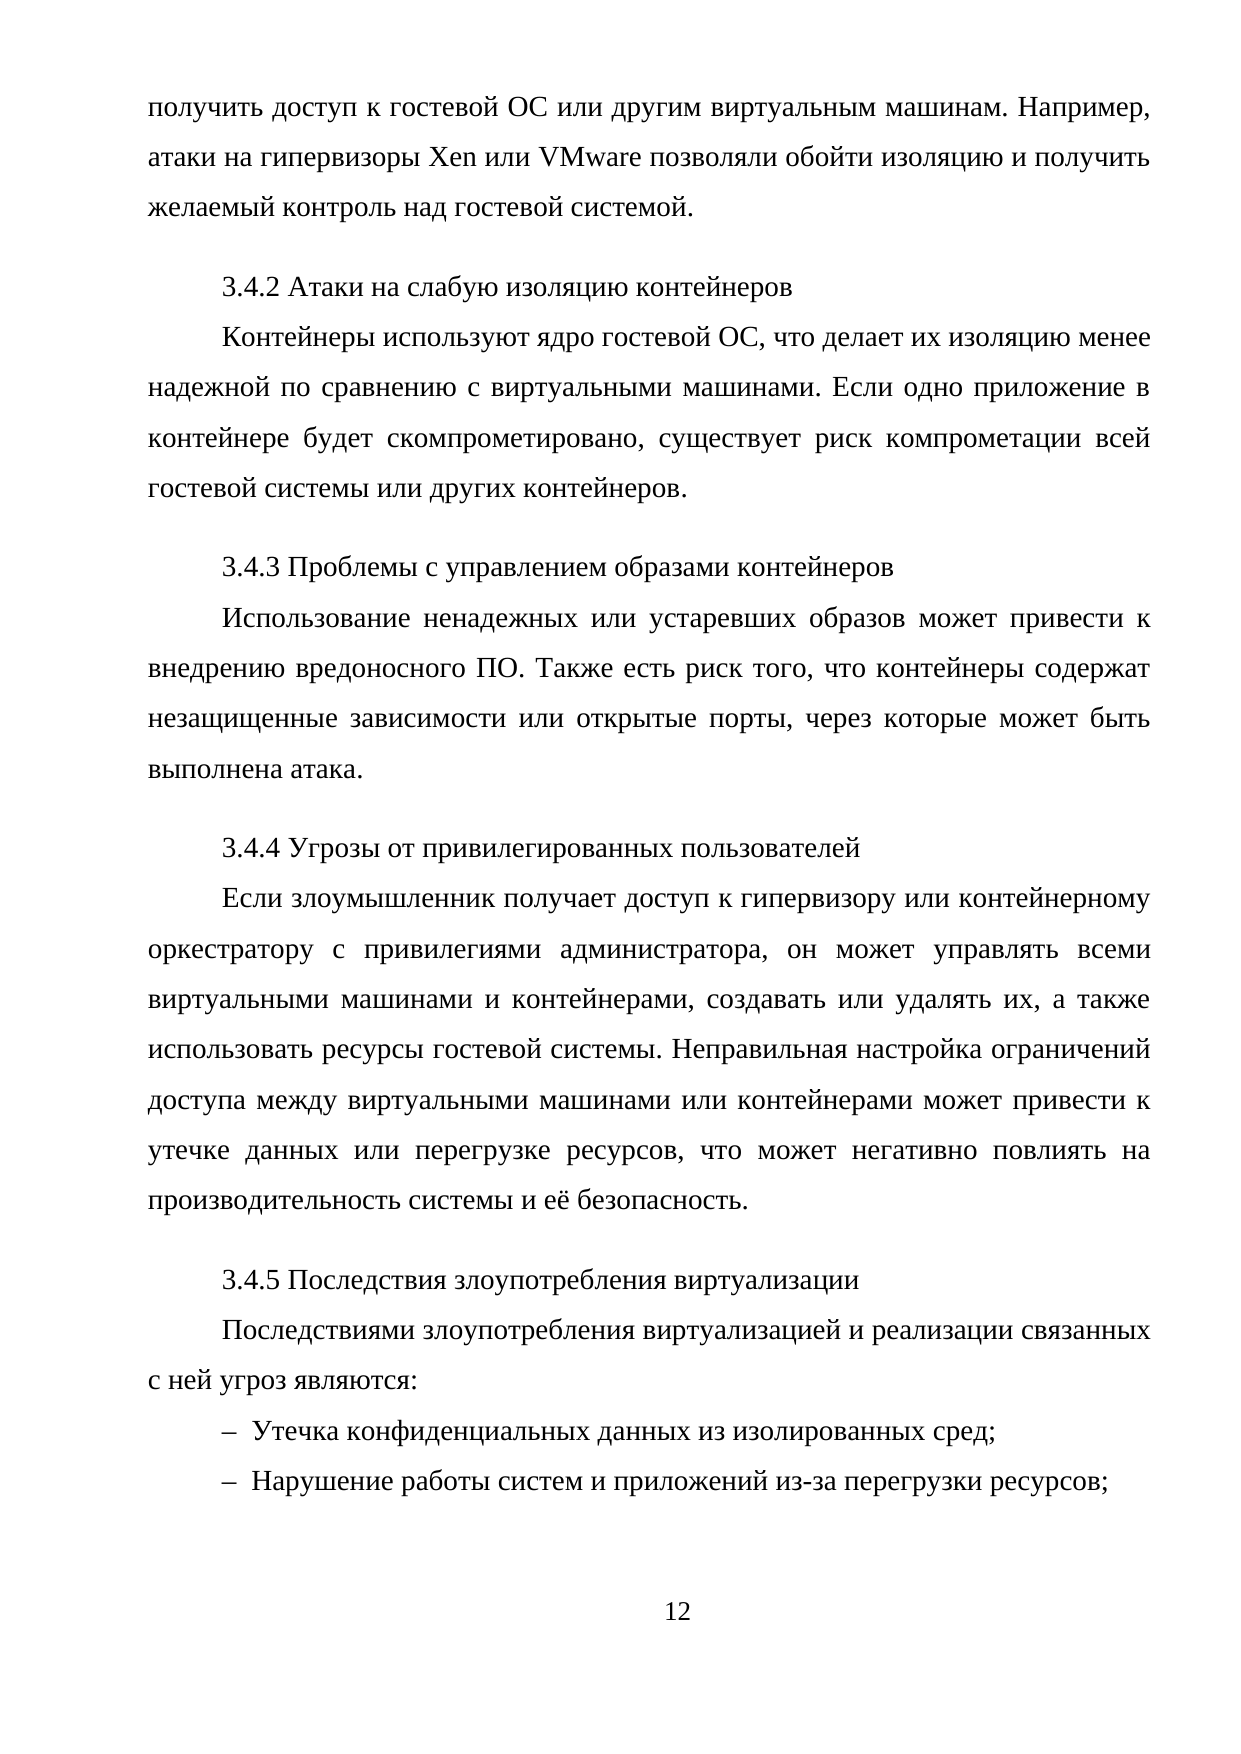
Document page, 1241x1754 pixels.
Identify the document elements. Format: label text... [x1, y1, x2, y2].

text Нарушение работы систем и приложений из-за перегрузки ресурсов; [148, 1463, 1152, 1497]
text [148, 89, 1152, 223]
text Использование ненадежных или устаревших образов может привести к внедрению вредоносного ПО. Также есть риск того, что контейнеры содержат незащищенные зависимости или открытые порты, через которые может быть выполнена атака​​. [148, 600, 1152, 784]
subtitle Атаки на слабую изоляцию контейнеров [148, 269, 1152, 302]
subtitle Последствия злоупотребления виртуализации [148, 1262, 1152, 1295]
text Утечка конфиденциальных данных из изолированных сред; [148, 1413, 1152, 1446]
subtitle Проблемы с управлением образами контейнеров [148, 549, 1152, 583]
text Контейнеры используют ядро гостевой ОС, что делает их изоляцию менее надежной по сравнению с виртуальными машинами. Если одно приложение в контейнере будет скомпрометировано, существует риск компрометации всей гостевой системы или других контейнеров​. [148, 319, 1152, 503]
text Если злоумышленник получает доступ к гипервизору или контейнерному оркестратору с привилегиями администратора, он может управлять всеми виртуальными машинами и контейнерами, создавать или удалять их, а также использовать ресурсы гостевой системы. Неправильная настройка ограничений доступа между виртуальными машинами или контейнерами может привести к утечке данных или перегрузке ресурсов, что может негативно повлиять на производительность системы и её безопасность. [148, 881, 1152, 1216]
subtitle Угрозы от привилегированных пользователей [148, 830, 1152, 864]
text Последствиями злоупотребления виртуализацией и реализации связанных с ней угроз являются: [148, 1312, 1152, 1396]
